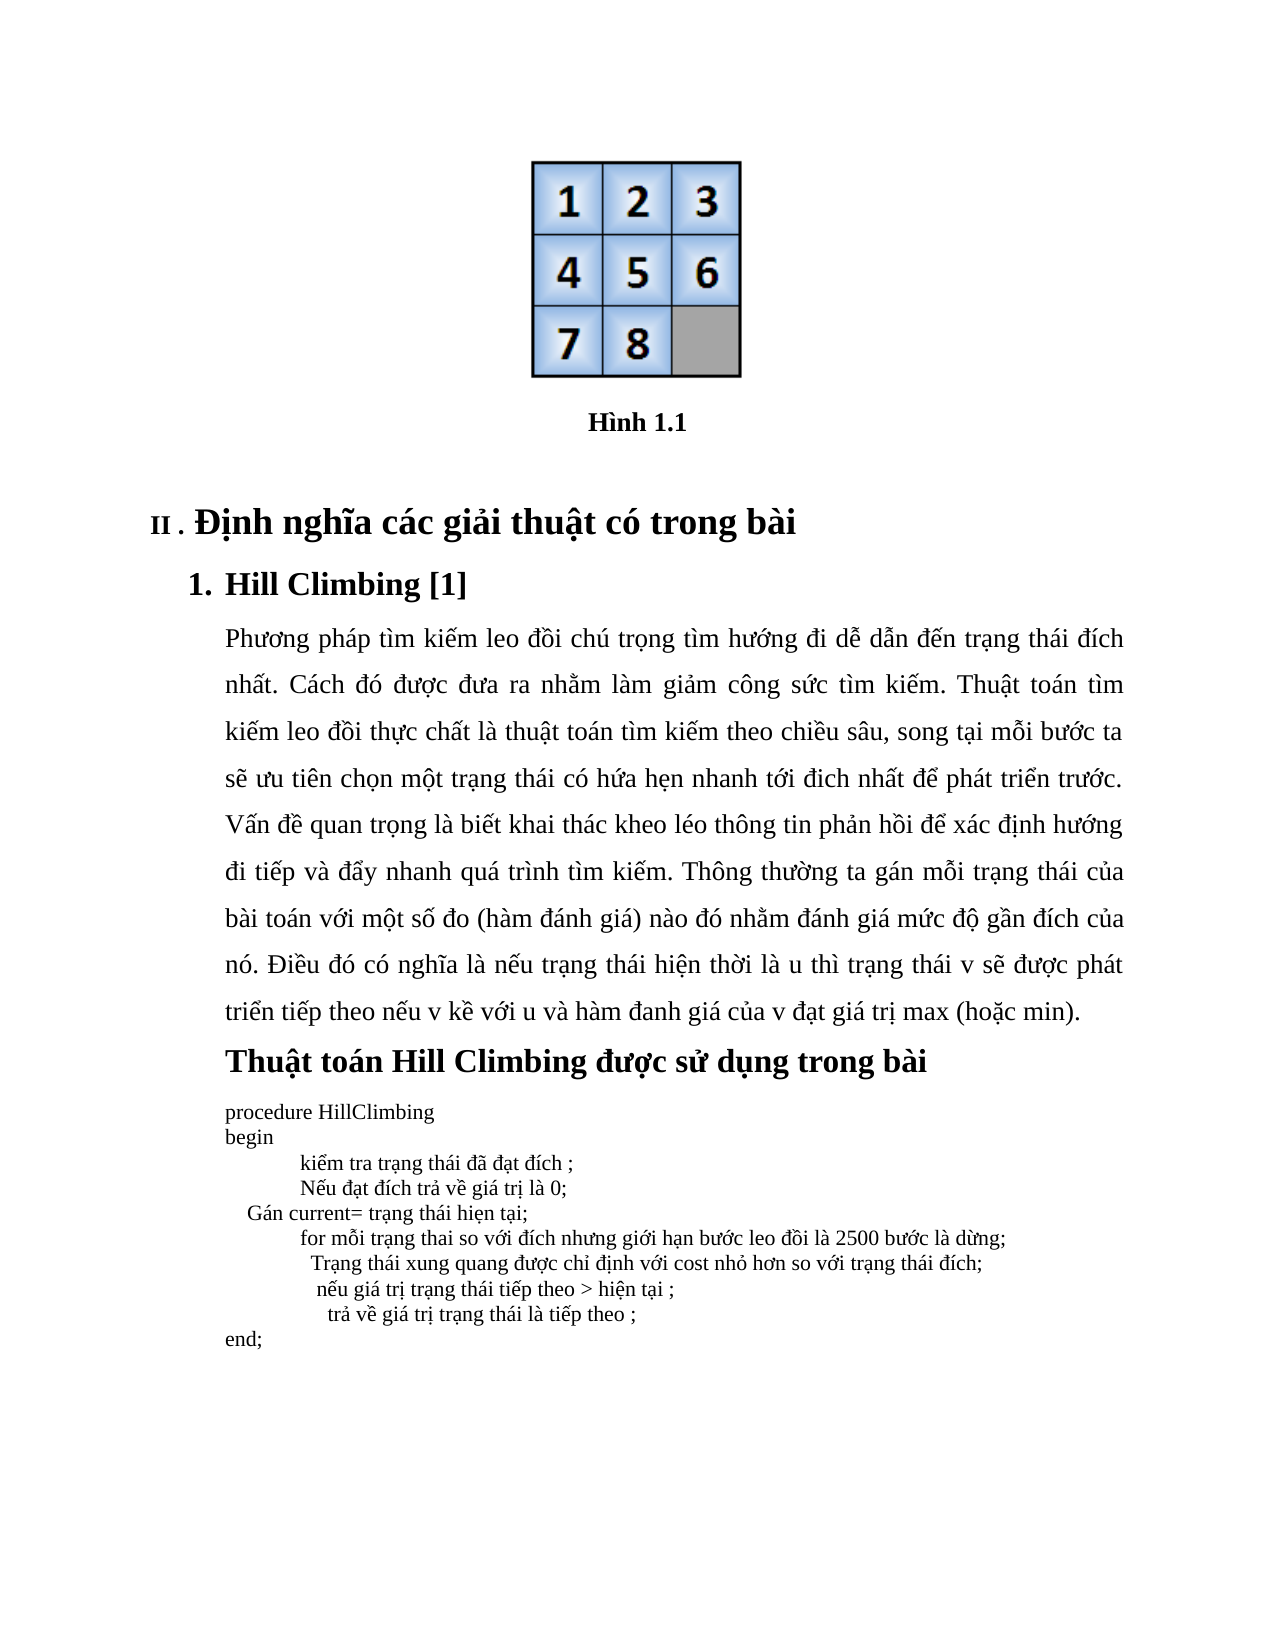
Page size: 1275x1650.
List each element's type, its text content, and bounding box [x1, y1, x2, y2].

text Gán current= trạng thái hiẹn tại; [150, 1200, 1125, 1225]
picture [519, 150, 756, 392]
text procedure HillClimbing [150, 1099, 1125, 1124]
text II . Định nghĩa các giải thuật có trong bài [150, 499, 1125, 543]
text kiểm tra trạng thái đã đạt đích ; [150, 1149, 1125, 1175]
list Phương pháp tìm kiếm leo đồi chú trọng tìm hướng đi dễ dẫn đến trạng thái đích nhất. Cách đó được đưa ra nhằm làm giảm công sức tìm kiếm. Thuật toán tìm kiếm leo đồi thực chất là thuật toán tìm kiếm theo chiều sâu, song tại mỗi bước ta sẽ ưu tiên chọn một trạng thái có hứa hẹn nhanh tới đich nhất để phát triển trước. Vấn đề quan trọng là biết khai thác kheo léo thông tin phản hồi để xác định hướng đi tiếp và đẩy nhanh quá trình tìm kiếm. Thông thường ta gán mỗi trạng thái của bài toán với một số đo (hàm đánh giá) nào đó nhằm đánh giá mức độ gần đích của nó. Điều đó có nghĩa là nếu trạng thái hiện thời là u thì trạng thái v sẽ được phát triển tiếp theo nếu v kề với u và hàm đanh giá của v đạt giá trị max (hoặc min). [225, 622, 1125, 1026]
text for mỗi trạng thai so với đích nhưng giới hạn bước leo đồi là 2500 bước là dừng; [150, 1225, 1125, 1250]
text begin [150, 1124, 1125, 1149]
text Nếu đạt đích trả về giá trị là 0; [150, 1175, 1125, 1200]
text end; [150, 1326, 1125, 1351]
text Hình 1.1 [150, 406, 1125, 437]
text Trạng thái xung quang được chỉ định với cost nhỏ hơn so với trạng thái đích; [150, 1250, 1125, 1276]
list Hill Climbing [1] [187, 564, 1125, 602]
text trả về giá trị trạng thái là tiếp theo ; [150, 1301, 1125, 1326]
list Thuật toán Hill Climbing được sử dụng trong bài [225, 1042, 1125, 1080]
text nếu giá trị trạng thái tiếp theo > hiện tại ; [150, 1276, 1125, 1301]
